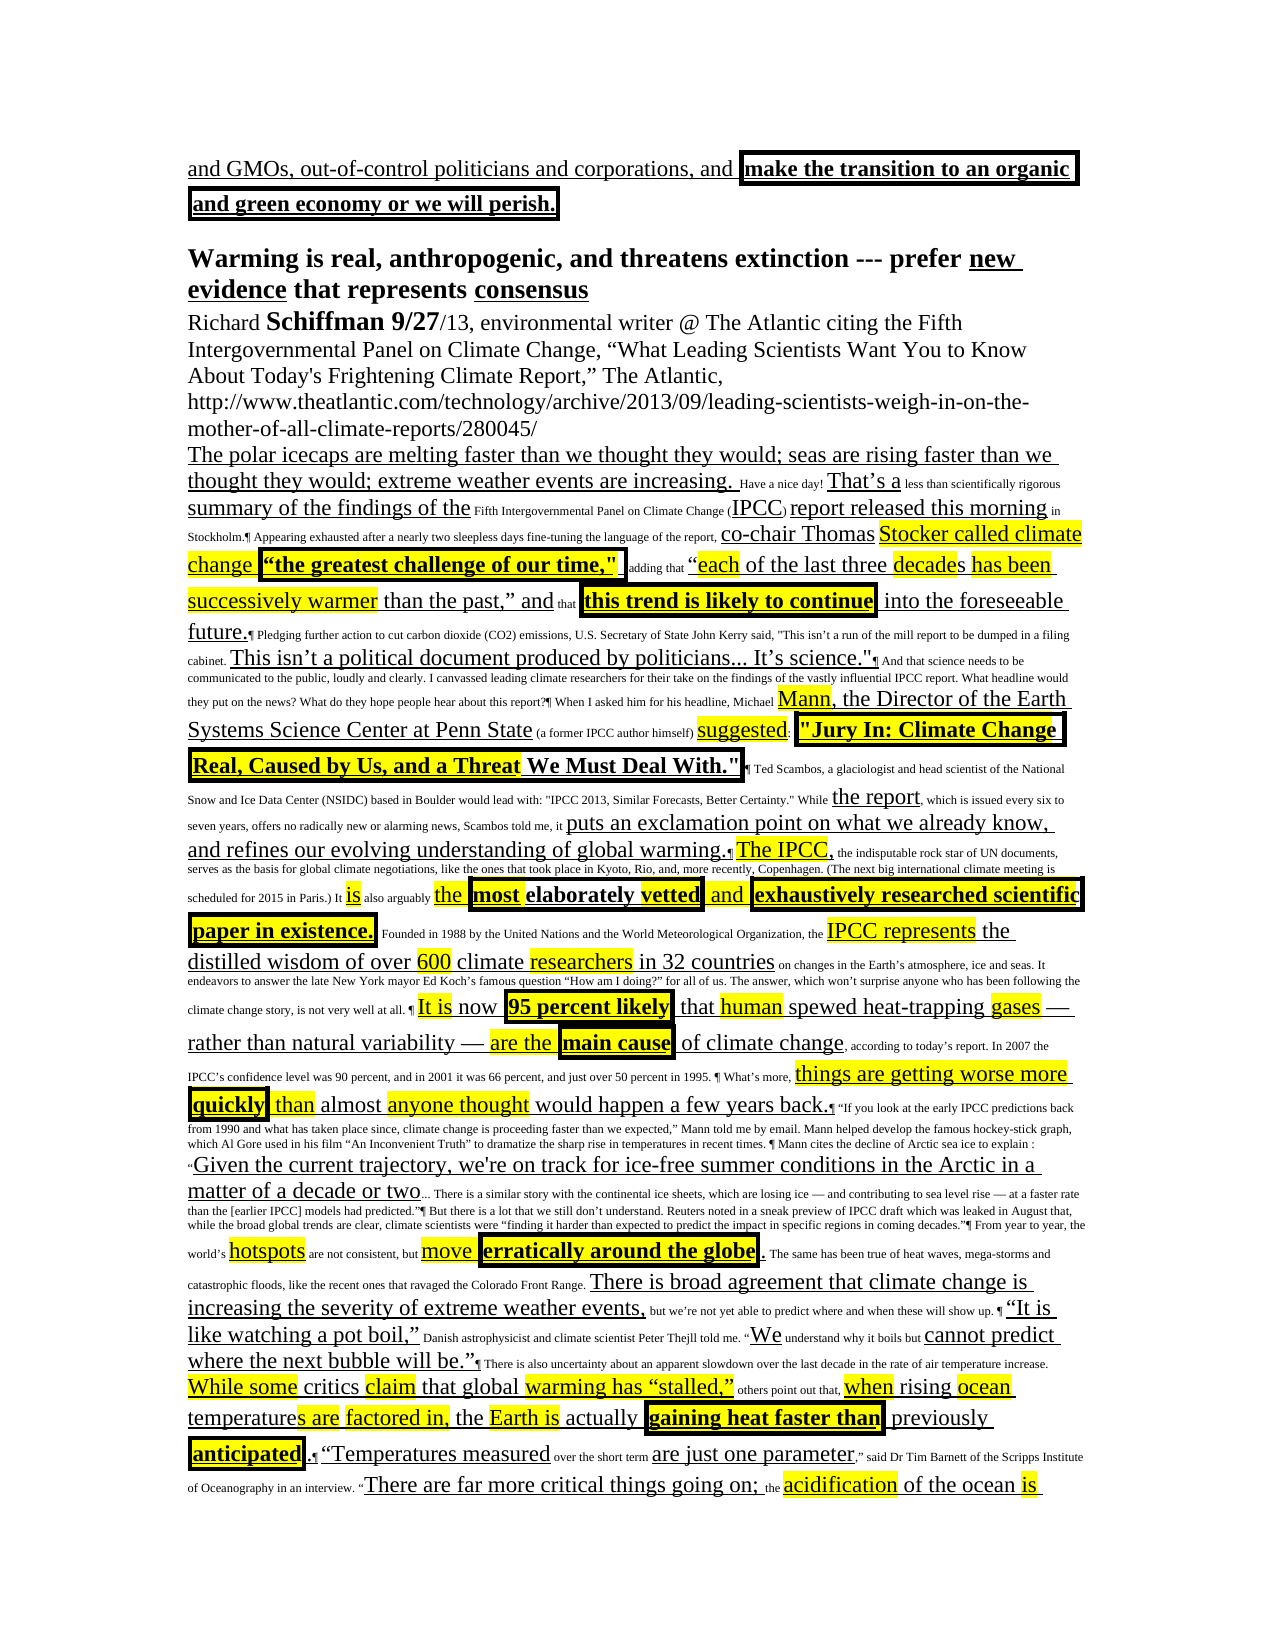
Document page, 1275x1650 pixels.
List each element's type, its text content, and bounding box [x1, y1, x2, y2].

subtitle Warming is real, anthropogenic, and threatens extinction --- prefer new evidence that represents consensus [187, 242, 1087, 304]
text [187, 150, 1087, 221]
text Richard Schiffman 9/27/13, environmental writer @ The Atlantic citing the Fifth Intergovernmental Panel on Climate Change, “What Leading Scientists Want You to Know About Today's Frightening Climate Report,” The Atlantic, http://www.theatlantic.com/technology/archive/2013/09/leading-scientists-weigh-in-on-the-mother-of-all-climate-reports/280045/ [187, 304, 1087, 441]
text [187, 441, 1087, 1498]
